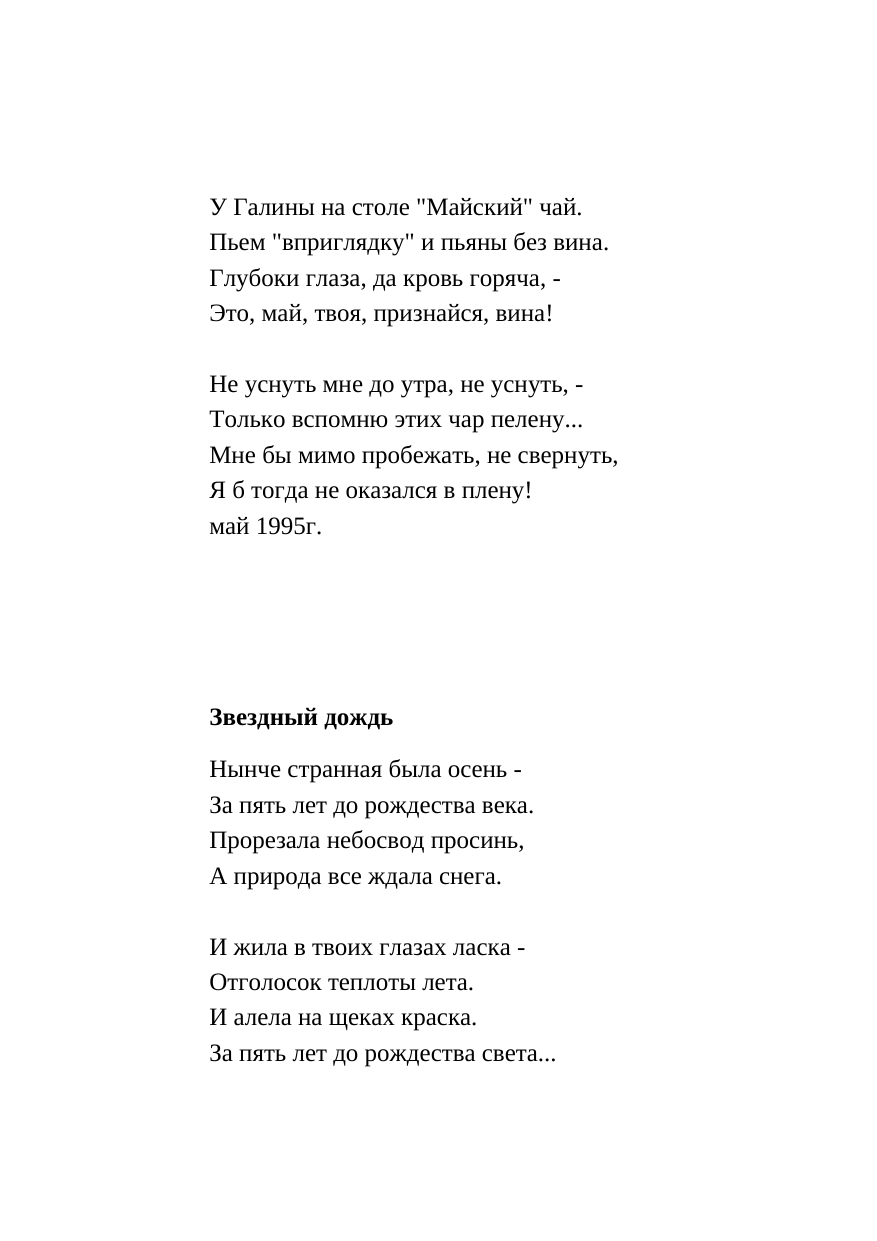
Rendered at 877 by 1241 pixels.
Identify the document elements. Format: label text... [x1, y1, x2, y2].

text Звездный дождь [209, 696, 727, 731]
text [209, 748, 727, 1067]
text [209, 150, 727, 539]
